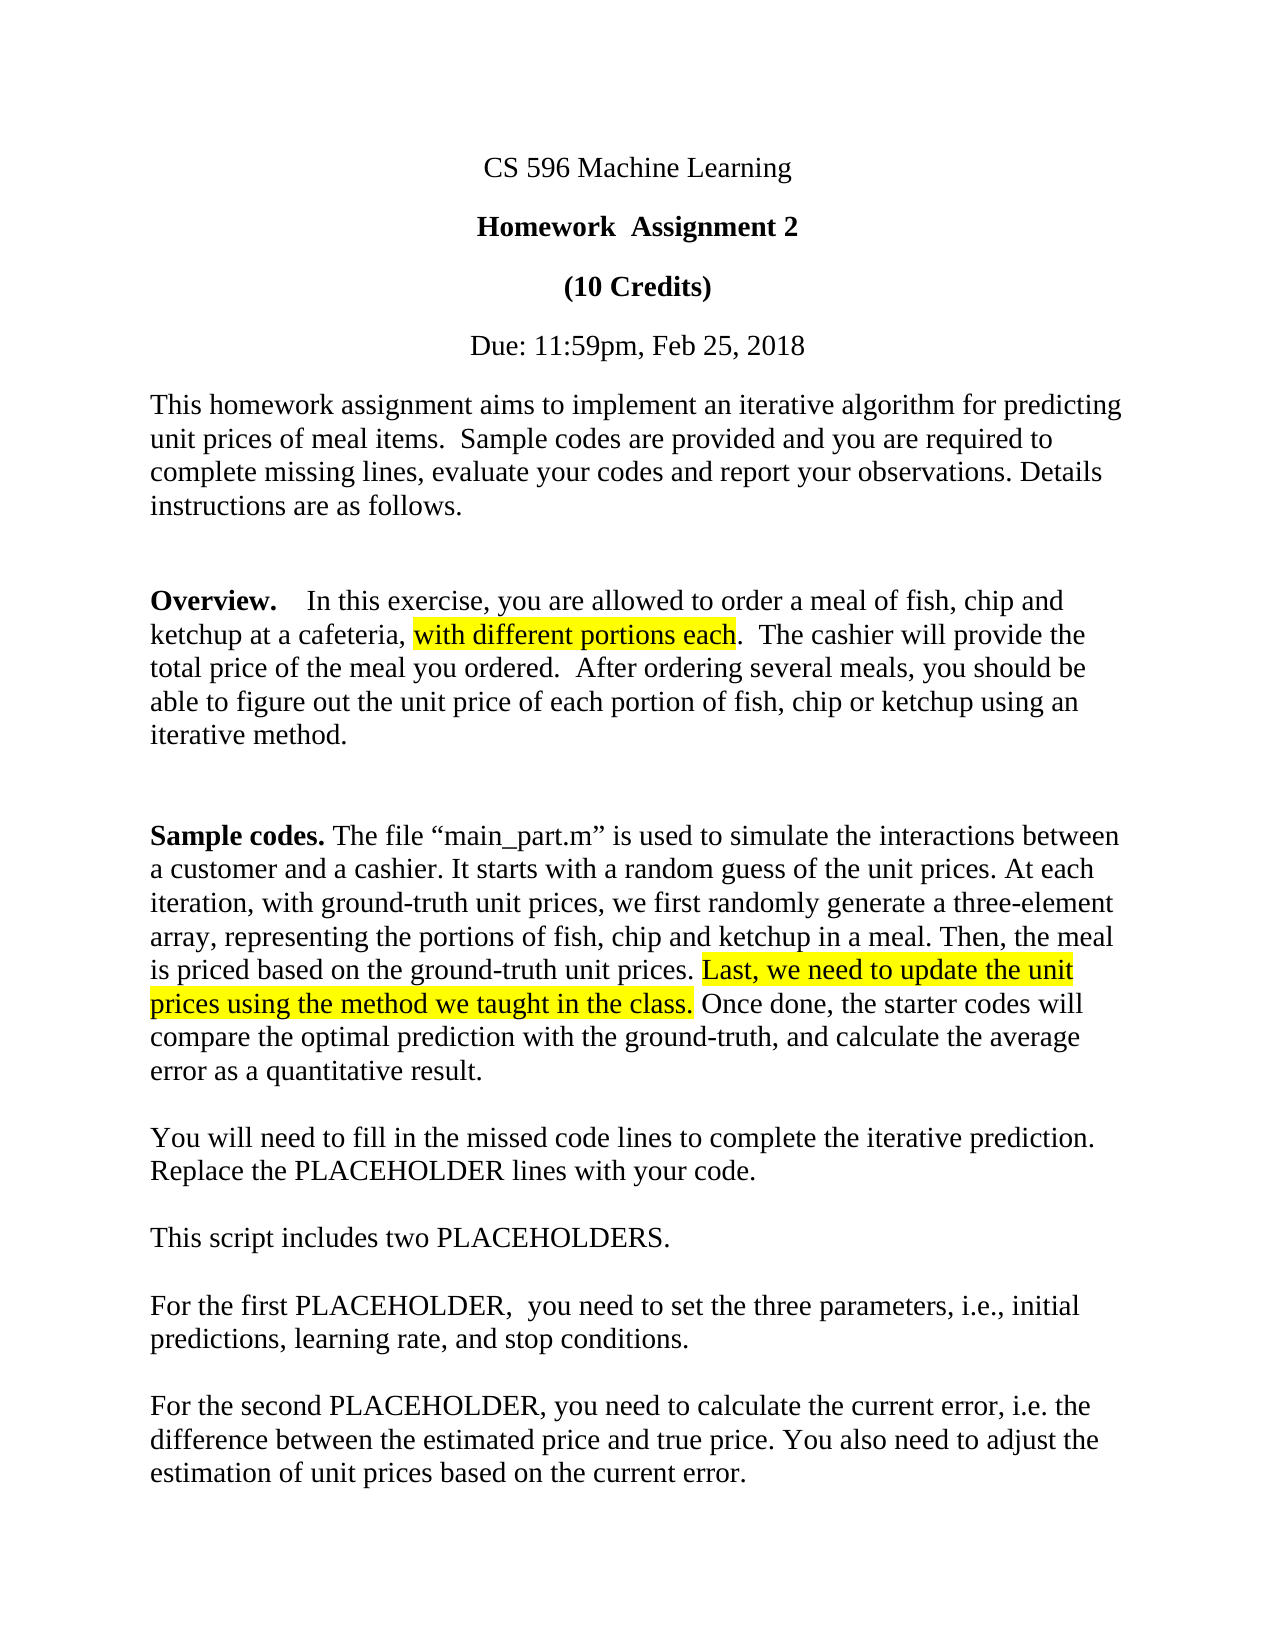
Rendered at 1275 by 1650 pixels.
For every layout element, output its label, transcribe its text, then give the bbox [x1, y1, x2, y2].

text Overview. In this exercise, you are allowed to order a meal of fish, chip and ketchup at a cafeteria, with different portions each. The cashier will provide the total price of the meal you ordered. After ordering several meals, you should be able to figure out the unit price of each portion of fish, chip or ketchup using an iterative method. [150, 583, 1125, 751]
text CS 596 Machine Learning [150, 150, 1125, 183]
text (10 Credits) [150, 269, 1125, 302]
text For the second PLACEHOLDER, you need to calculate the current error, i.e. the difference between the estimated price and true price. You also need to adjust the estimation of unit prices based on the current error. [150, 1388, 1125, 1489]
text This script includes two PLACEHOLDERS. [150, 1221, 1125, 1254]
text Sample codes. The file “main_part.m” is used to simulate the interactions between a customer and a cashier. It starts with a random guess of the unit prices. At each iteration, with ground-truth unit prices, we first randomly generate a three-element array, representing the portions of fish, chip and ketchup in a meal. Then, the meal is priced based on the ground-truth unit prices. Last, we need to update the unit prices using the method we taught in the class. Once done, the starter codes will compare the optimal prediction with the ground-truth, and calculate the average error as a quantitative result. [150, 818, 1125, 1086]
text You will need to fill in the missed code lines to complete the iterative prediction. Replace the PLACEHOLDER lines with your code. [150, 1120, 1125, 1187]
text This homework assignment aims to implement an iterative algorithm for predicting unit prices of meal items. Sample codes are provided and you are required to complete missing lines, evaluate your codes and report your observations. Details instructions are as follows. [150, 387, 1125, 522]
text Homework Assignment 2 [150, 209, 1125, 243]
text Due: 11:59pm, Feb 25, 2018 [150, 328, 1125, 362]
text For the first PLACEHOLDER, you need to set the three parameters, i.e., initial predictions, learning rate, and stop conditions. [150, 1288, 1125, 1355]
